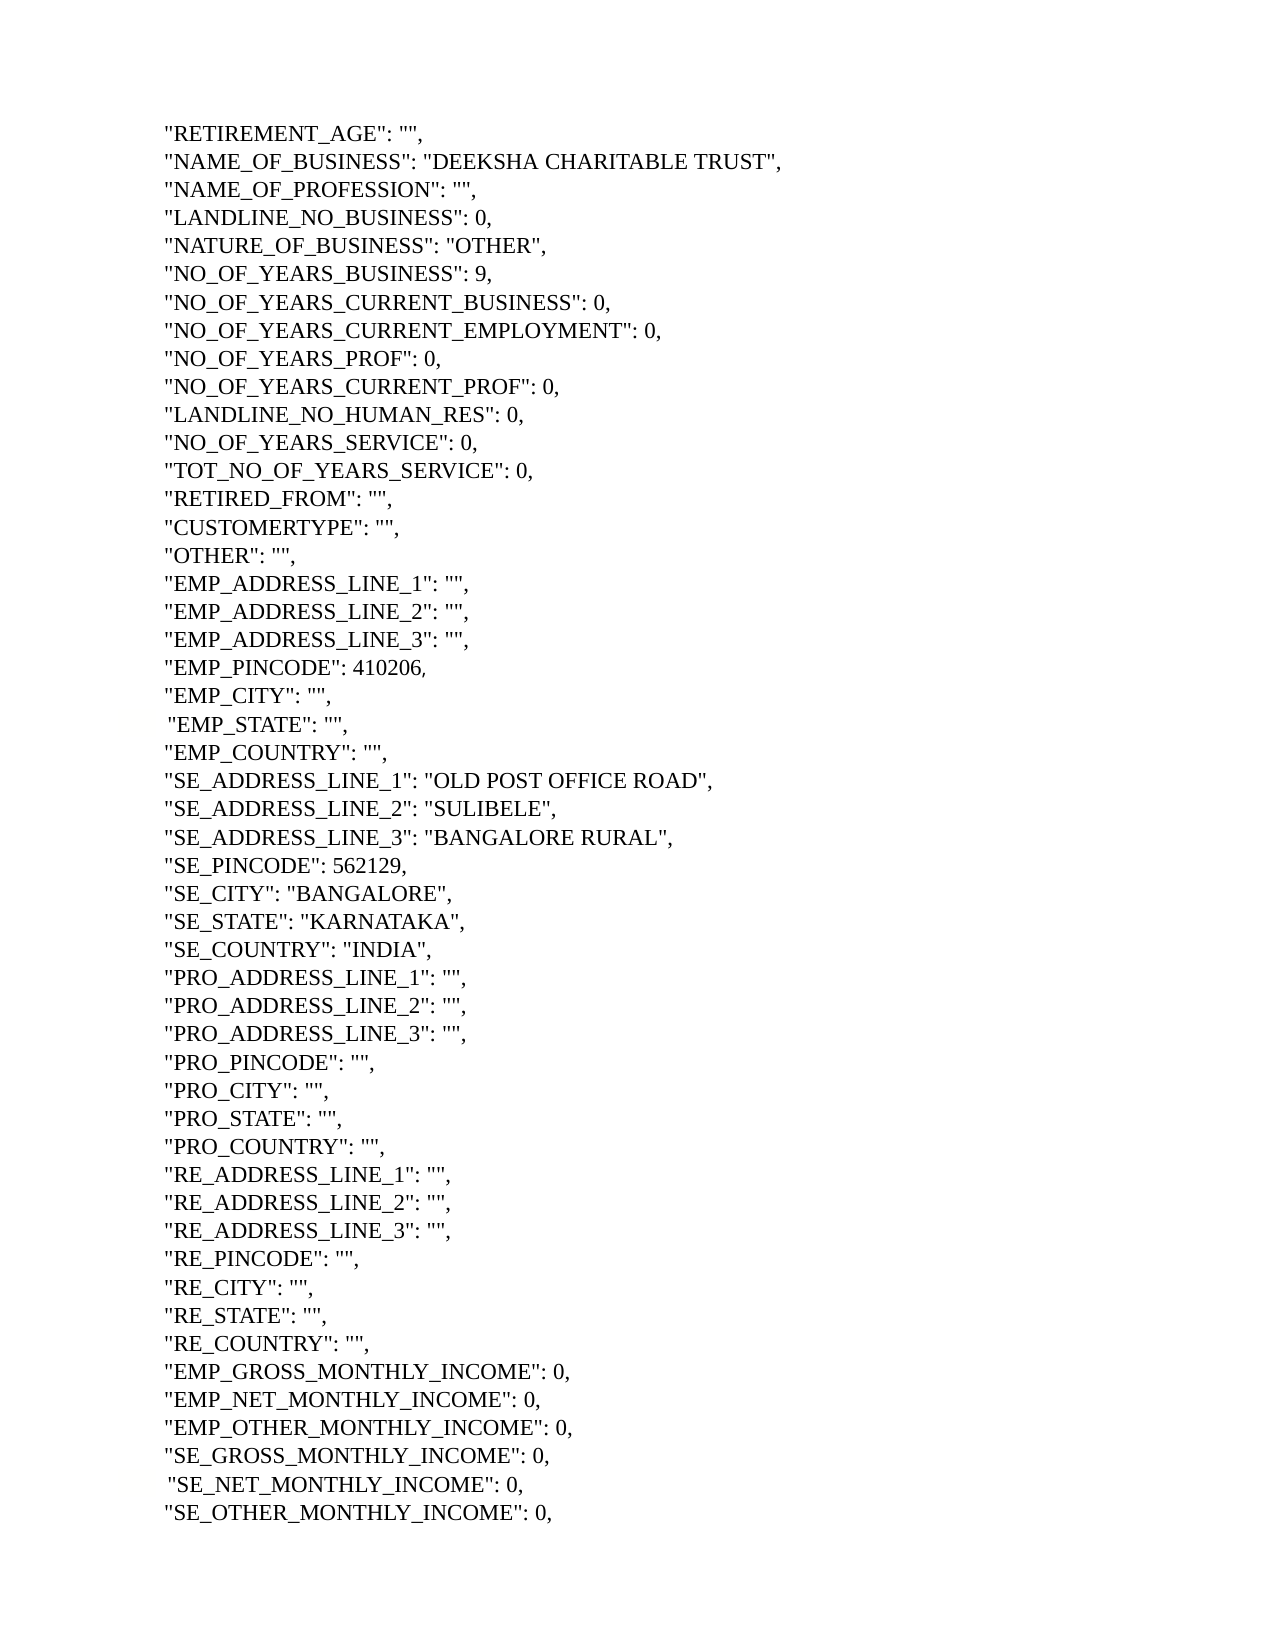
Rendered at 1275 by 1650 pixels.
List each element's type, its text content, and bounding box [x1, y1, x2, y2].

text "EMP_ADDRESS_LINE_3": "", [118, 624, 1157, 652]
text "PRO_PINCODE": "", [118, 1047, 1157, 1075]
text "NO_OF_YEARS_SERVICE": 0, [118, 427, 1157, 456]
text "RE_ADDRESS_LINE_3": "", [118, 1216, 1157, 1244]
text "PRO_ADDRESS_LINE_3": "", [118, 1019, 1157, 1047]
text "SE_GROSS_MONTHLY_INCOME": 0, [118, 1441, 1157, 1469]
text "SE_ADDRESS_LINE_3": "BANGALORE RURAL", [118, 822, 1157, 850]
text "RE_ADDRESS_LINE_2": "", [118, 1187, 1157, 1216]
text "NO_OF_YEARS_BUSINESS": 9, [118, 259, 1157, 287]
text "EMP_ADDRESS_LINE_1": "", [118, 568, 1157, 596]
text "EMP_COUNTRY": "", [118, 737, 1157, 766]
text "SE_OTHER_MONTHLY_INCOME": 0, [118, 1497, 1157, 1526]
text "NO_OF_YEARS_CURRENT_BUSINESS": 0, [118, 287, 1157, 315]
text "LANDLINE_NO_HUMAN_RES": 0, [118, 399, 1157, 427]
text "RE_ADDRESS_LINE_1": "", [118, 1159, 1157, 1187]
text "SE_ADDRESS_LINE_1": "OLD POST OFFICE ROAD", [118, 766, 1157, 794]
text "OTHER": "", [118, 540, 1157, 568]
text "PRO_ADDRESS_LINE_1": "", [118, 962, 1157, 991]
text "EMP_STATE": "", [156, 709, 1157, 737]
text "SE_STATE": "KARNATAKA", [118, 906, 1157, 934]
text "SE_COUNTRY": "INDIA", [118, 934, 1157, 962]
text "EMP_CITY": "", [118, 681, 1157, 709]
text "NO_OF_YEARS_CURRENT_PROF": 0, [118, 371, 1157, 399]
text "EMP_ADDRESS_LINE_2": "", [118, 596, 1157, 624]
text "NATURE_OF_BUSINESS": "OTHER", [118, 231, 1157, 259]
text "RETIRED_FROM": "", [118, 484, 1157, 512]
text "EMP_PINCODE": 410206, [118, 652, 1157, 681]
text "PRO_CITY": "", [118, 1075, 1157, 1103]
text "NO_OF_YEARS_CURRENT_EMPLOYMENT": 0, [118, 315, 1157, 343]
text "NAME_OF_PROFESSION": "", [118, 174, 1157, 202]
text "EMP_OTHER_MONTHLY_INCOME": 0, [118, 1412, 1157, 1441]
text "SE_ADDRESS_LINE_2": "SULIBELE", [118, 794, 1157, 822]
text "PRO_COUNTRY": "", [118, 1131, 1157, 1159]
text "SE_PINCODE": 562129, [118, 850, 1157, 878]
text "EMP_GROSS_MONTHLY_INCOME": 0, [118, 1356, 1157, 1384]
text "EMP_NET_MONTHLY_INCOME": 0, [118, 1384, 1157, 1412]
text "RE_STATE": "", [118, 1300, 1157, 1328]
text "SE_NET_MONTHLY_INCOME": 0, [156, 1469, 1157, 1497]
text "PRO_ADDRESS_LINE_2": "", [118, 991, 1157, 1019]
text "RETIREMENT_AGE": "", [118, 118, 1157, 146]
text "LANDLINE_NO_BUSINESS": 0, [118, 202, 1157, 231]
text "PRO_STATE": "", [118, 1103, 1157, 1131]
text "SE_CITY": "BANGALORE", [118, 878, 1157, 906]
text "CUSTOMERTYPE": "", [118, 512, 1157, 540]
text "NO_OF_YEARS_PROF": 0, [118, 343, 1157, 371]
text "RE_PINCODE": "", [118, 1244, 1157, 1272]
text "RE_CITY": "", [118, 1272, 1157, 1300]
text "TOT_NO_OF_YEARS_SERVICE": 0, [118, 456, 1157, 484]
text "RE_COUNTRY": "", [118, 1328, 1157, 1356]
text "NAME_OF_BUSINESS": "DEEKSHA CHARITABLE TRUST", [118, 146, 1157, 174]
